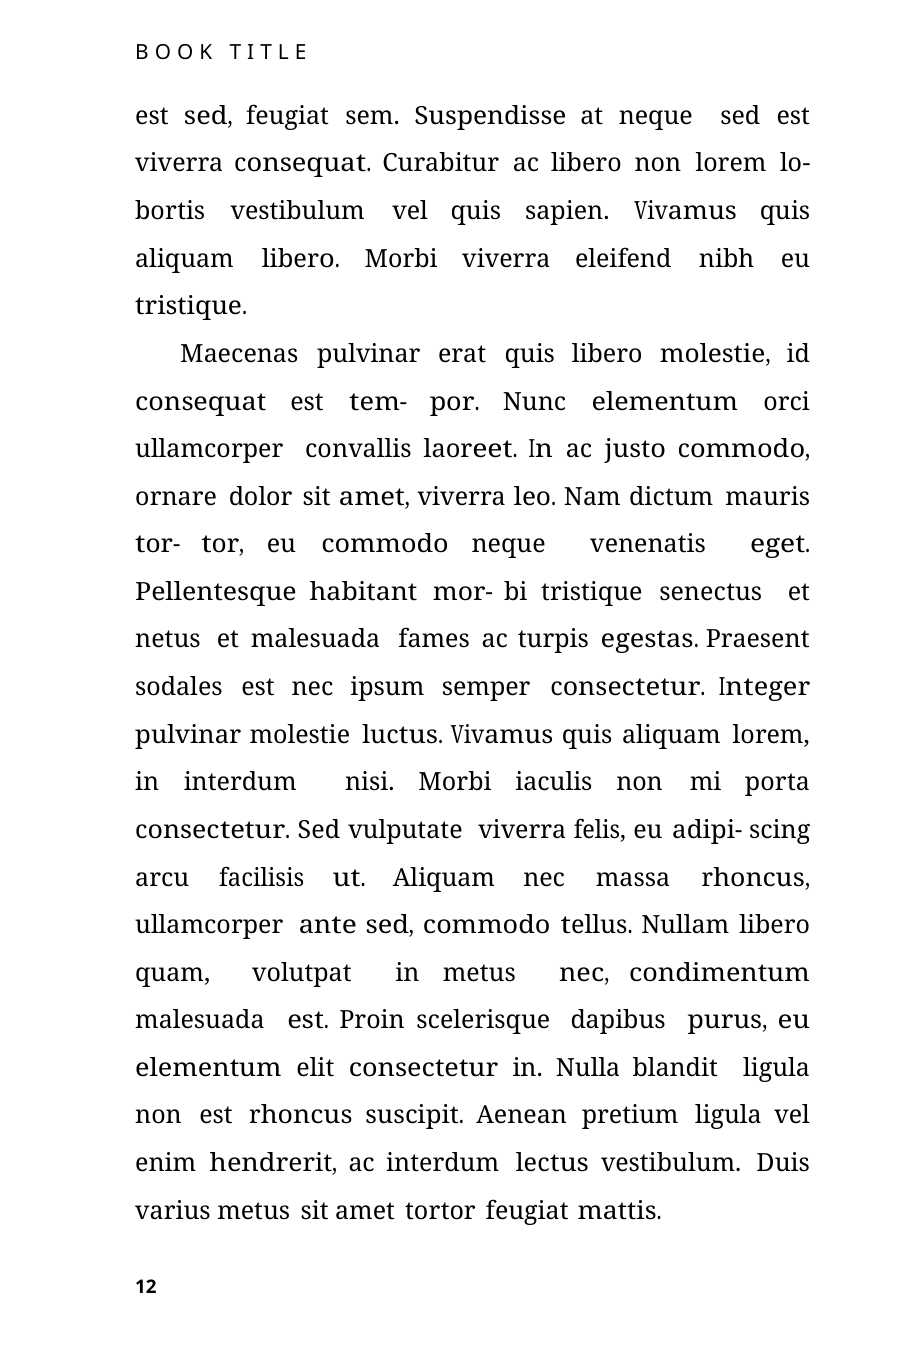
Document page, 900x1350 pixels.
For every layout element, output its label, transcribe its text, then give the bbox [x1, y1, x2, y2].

text Maecenas pulvinar erat quis libero molestie, id consequat est tem- por. Nunc elementum orci ullamcorper convallis laoreet. In ac justo commodo, ornare dolor sit amet, viverra leo. Nam dictum mauris tor- tor, eu commodo neque venenatis eget. Pellentesque habitant mor- bi tristique senectus et netus et malesuada fames ac turpis egestas. Praesent sodales est nec ipsum semper consectetur. Integer pulvinar molestie luctus. Vivamus quis aliquam lorem, in interdum nisi. Morbi iaculis non mi porta consectetur. Sed vulputate viverra felis, eu adipi- scing arcu facilisis ut. Aliquam nec massa rhoncus, ullamcorper ante sed, commodo tellus. Nullam libero quam, volutpat in metus nec, condimentum malesuada est. Proin scelerisque dapibus purus, eu elementum elit consectetur in. Nulla blandit ligula non est rhoncus suscipit. Aenean pretium ligula vel enim hendrerit, ac interdum lectus vestibulum. Duis varius metus sit amet tortor feugiat mattis. [135, 336, 810, 1226]
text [135, 97, 810, 322]
